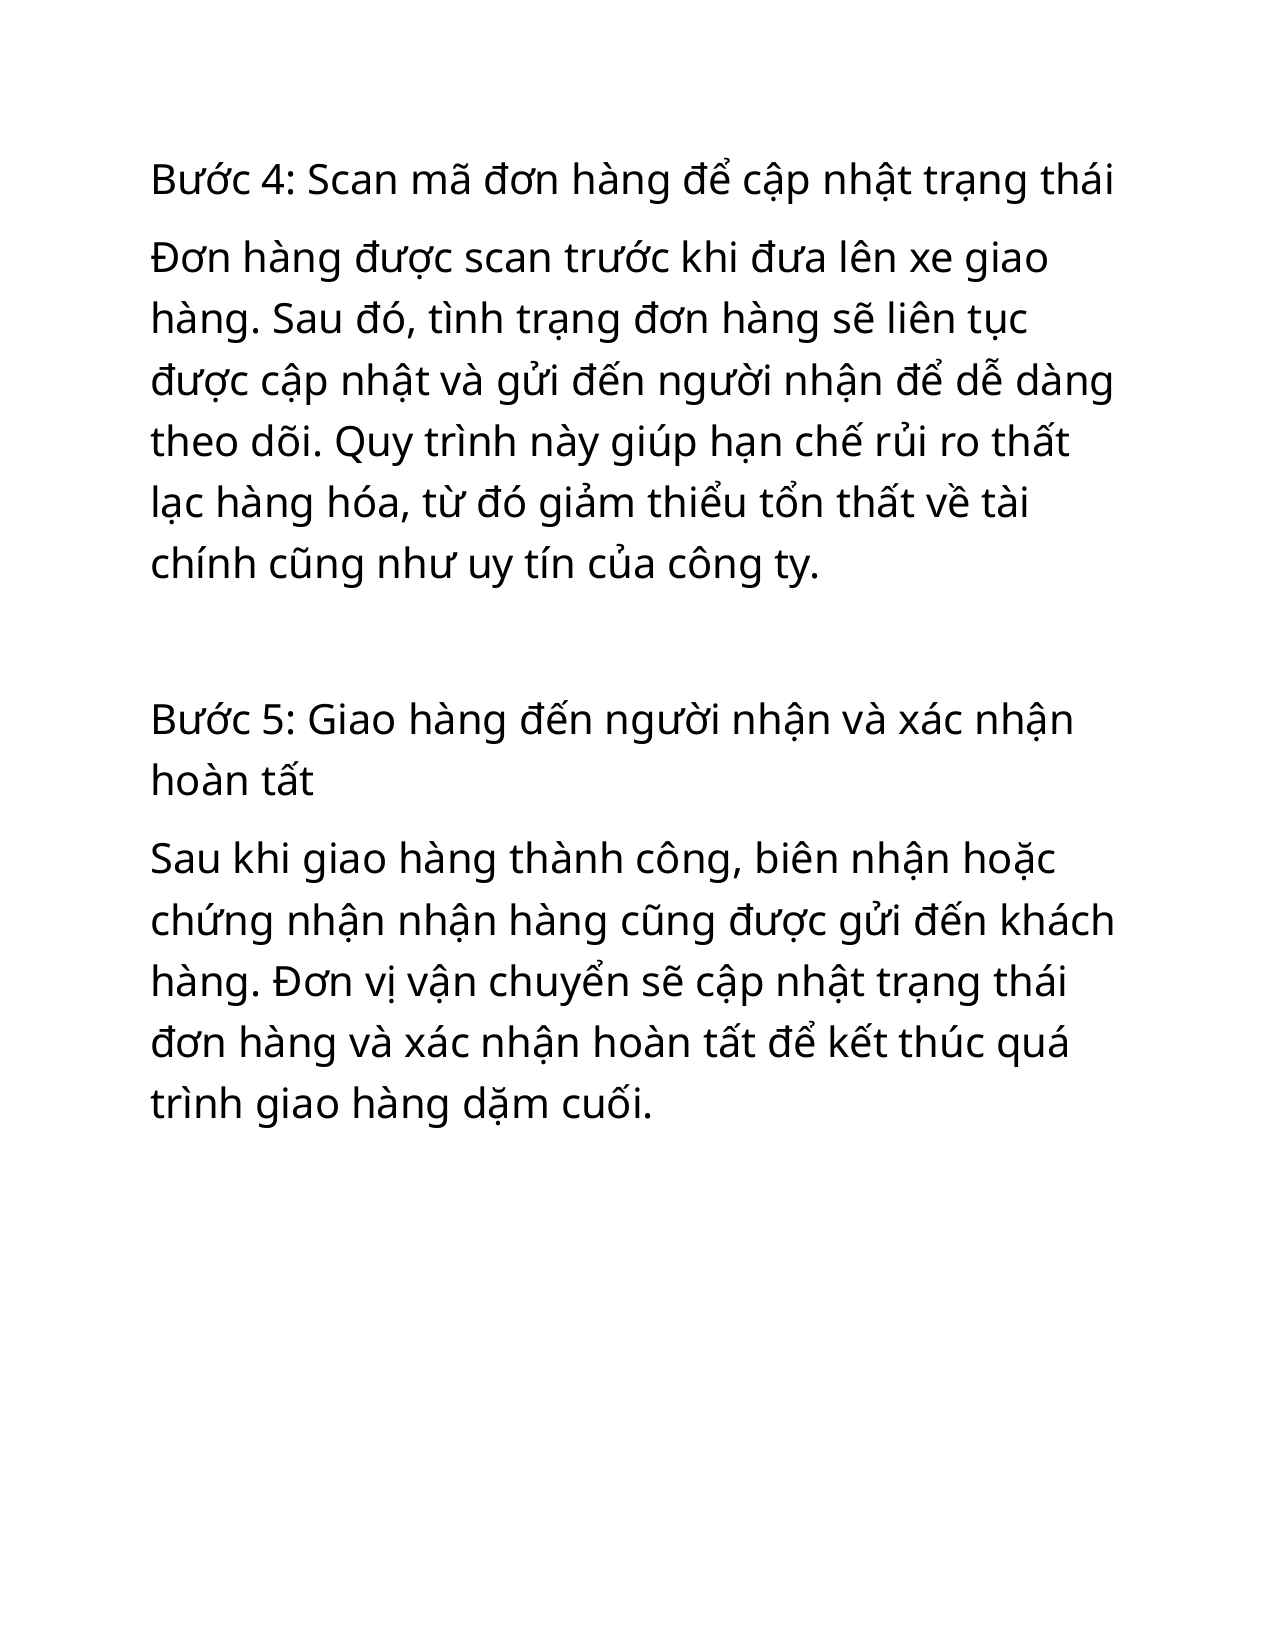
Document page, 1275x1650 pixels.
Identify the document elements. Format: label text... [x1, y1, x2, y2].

text Bước 5: Giao hàng đến người nhận và xác nhận hoàn tất [150, 690, 1125, 808]
text Sau khi giao hàng thành công, biên nhận hoặc chứng nhận nhận hàng cũng được gửi đến khách hàng. Đơn vị vận chuyển sẽ cập nhật trạng thái đơn hàng và xác nhận hoàn tất để kết thúc quá trình giao hàng dặm cuối. [150, 829, 1125, 1131]
text Đơn hàng được scan trước khi đưa lên xe giao hàng. Sau đó, tình trạng đơn hàng sẽ liên tục được cập nhật và gửi đến người nhận để dễ dàng theo dõi. Quy trình này giúp hạn chế rủi ro thất lạc hàng hóa, từ đó giảm thiểu tổn thất về tài chính cũng như uy tín của công ty. [150, 228, 1125, 591]
text Bước 4: Scan mã đơn hàng để cập nhật trạng thái [150, 150, 1125, 207]
